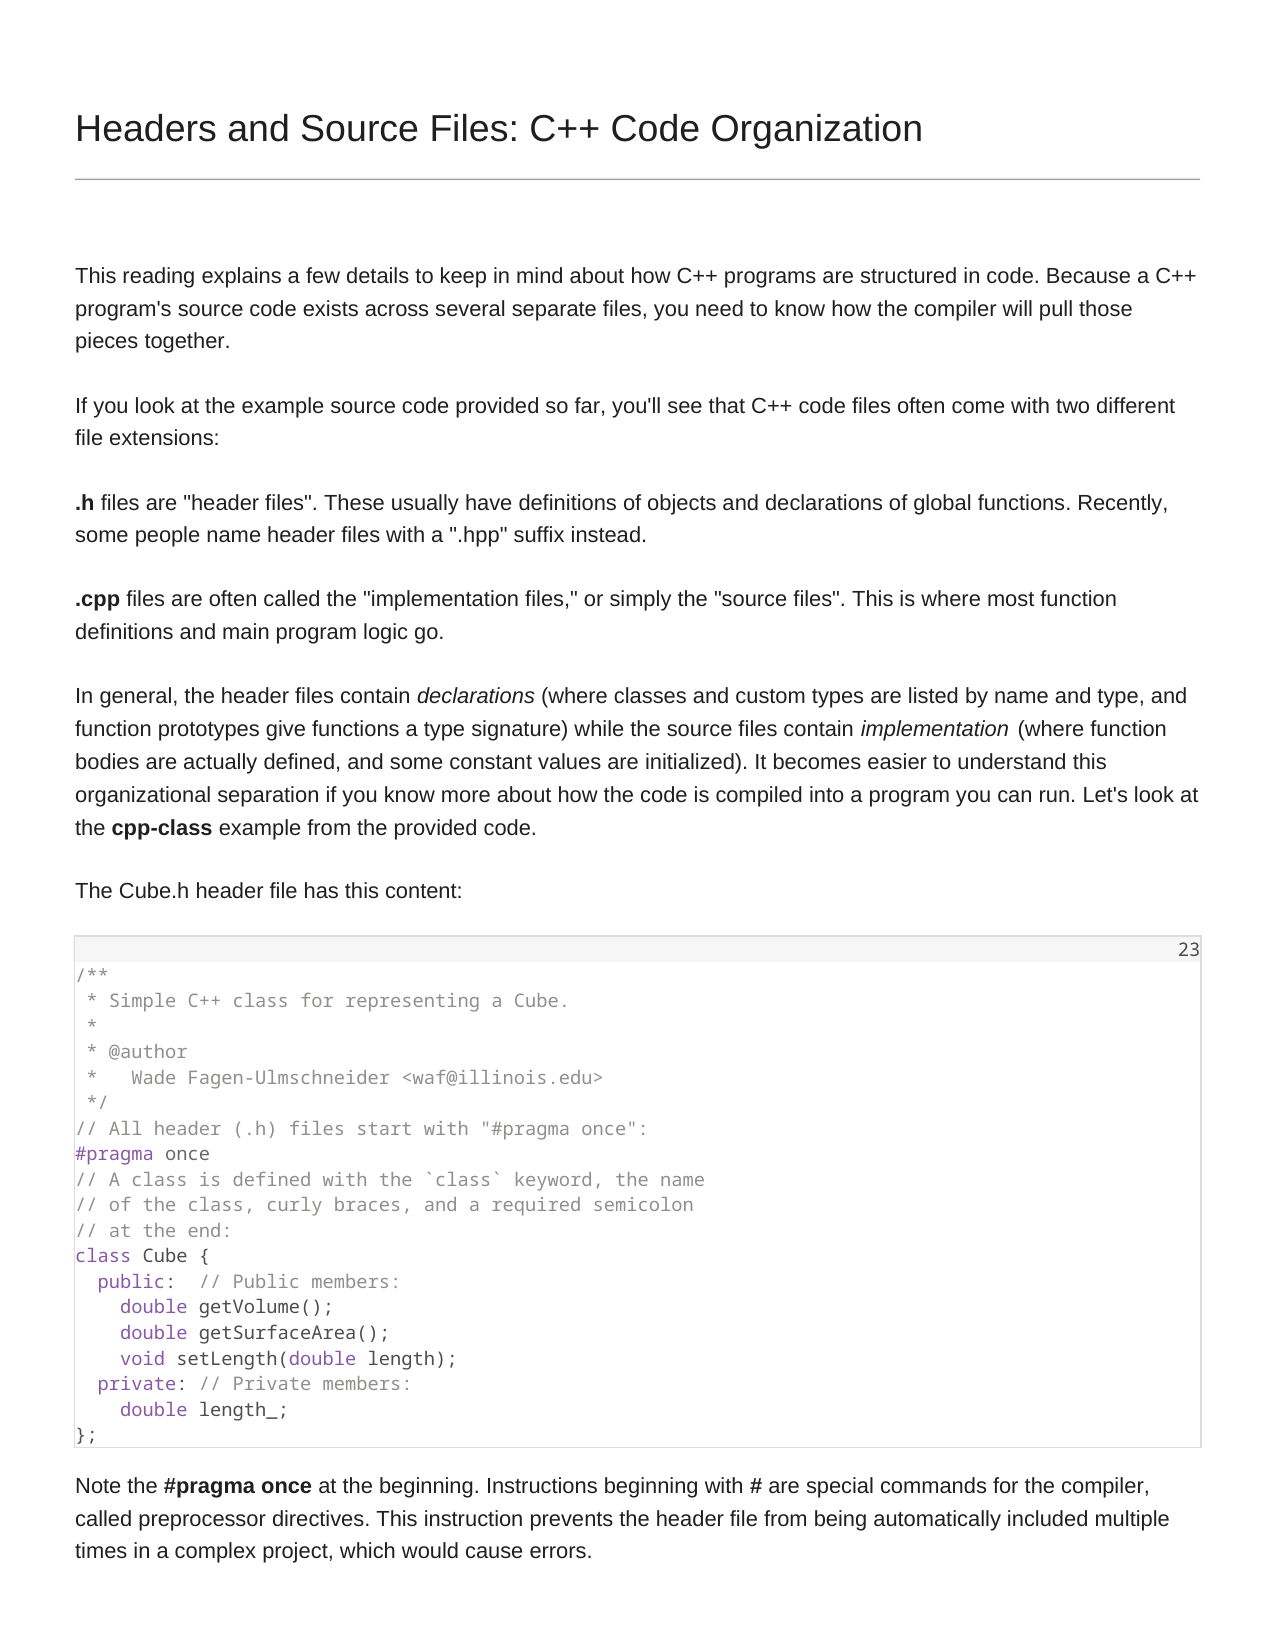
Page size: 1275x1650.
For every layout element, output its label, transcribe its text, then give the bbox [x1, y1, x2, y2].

text * @author [75, 1038, 1200, 1064]
text /** [75, 962, 1200, 987]
text double getVolume(); [75, 1294, 1200, 1319]
text double getSurfaceArea(); [75, 1319, 1200, 1345]
text // All header (.h) files start with "#pragma once": [75, 1115, 1200, 1141]
text // of the class, curly braces, and a required semicolon [75, 1192, 1200, 1217]
text // at the end: [75, 1217, 1200, 1243]
text Headers and Source Files: C++ Code Organization [75, 106, 1200, 149]
text double length_; [75, 1396, 1200, 1420]
text }; [75, 1420, 1200, 1447]
text In general, the header files contain declarations (where classes and custom types are listed by name and type, and function prototypes give functions a type signature) while the source files contain implementation (where function bodies are actually defined, and some constant values are initialized). It becomes easier to understand this organizational separation if you know more about how the code is compiled into a program you can run. Let's look at the cpp-class example from the provided code. [75, 676, 1200, 839]
text void setLength(double length); [75, 1345, 1200, 1370]
text #pragma once [75, 1141, 1200, 1166]
text */ [75, 1089, 1200, 1115]
text The Cube.h header file has this content: [75, 871, 1200, 904]
text private: // Private members: [75, 1370, 1200, 1396]
text * [75, 1013, 1200, 1038]
text // A class is defined with the `class` keyword, the name [75, 1166, 1200, 1192]
text * Simple C++ class for representing a Cube. [75, 987, 1200, 1013]
text This reading explains a few details to keep in mind about how C++ programs are structured in code. Because a C++ program's source code exists across several separate files, you need to know how the compiler will pull those pieces together. [75, 255, 1200, 354]
text .h files are "header files". These usually have definitions of objects and declarations of global functions. Recently, some people name header files with a ".hpp" suffix instead. [75, 482, 1200, 547]
text public: // Public members: [75, 1268, 1200, 1294]
text If you look at the example source code provided so far, you'll see that C++ code files often come with two different file extensions: [75, 385, 1200, 451]
text Note the #pragma once at the beginning. Instructions beginning with # are special commands for the compiler, called preprocessor directives. This instruction prevents the header file from being automatically included multiple times in a complex project, which would cause errors. [75, 1465, 1200, 1563]
text 23 [75, 937, 1200, 962]
text class Cube { [75, 1243, 1200, 1268]
text .cpp files are often called the "implementation files," or simply the "source files". This is where most function definitions and main program logic go. [75, 579, 1200, 644]
text * Wade Fagen-Ulmschneider <waf@illinois.edu> [75, 1064, 1200, 1089]
